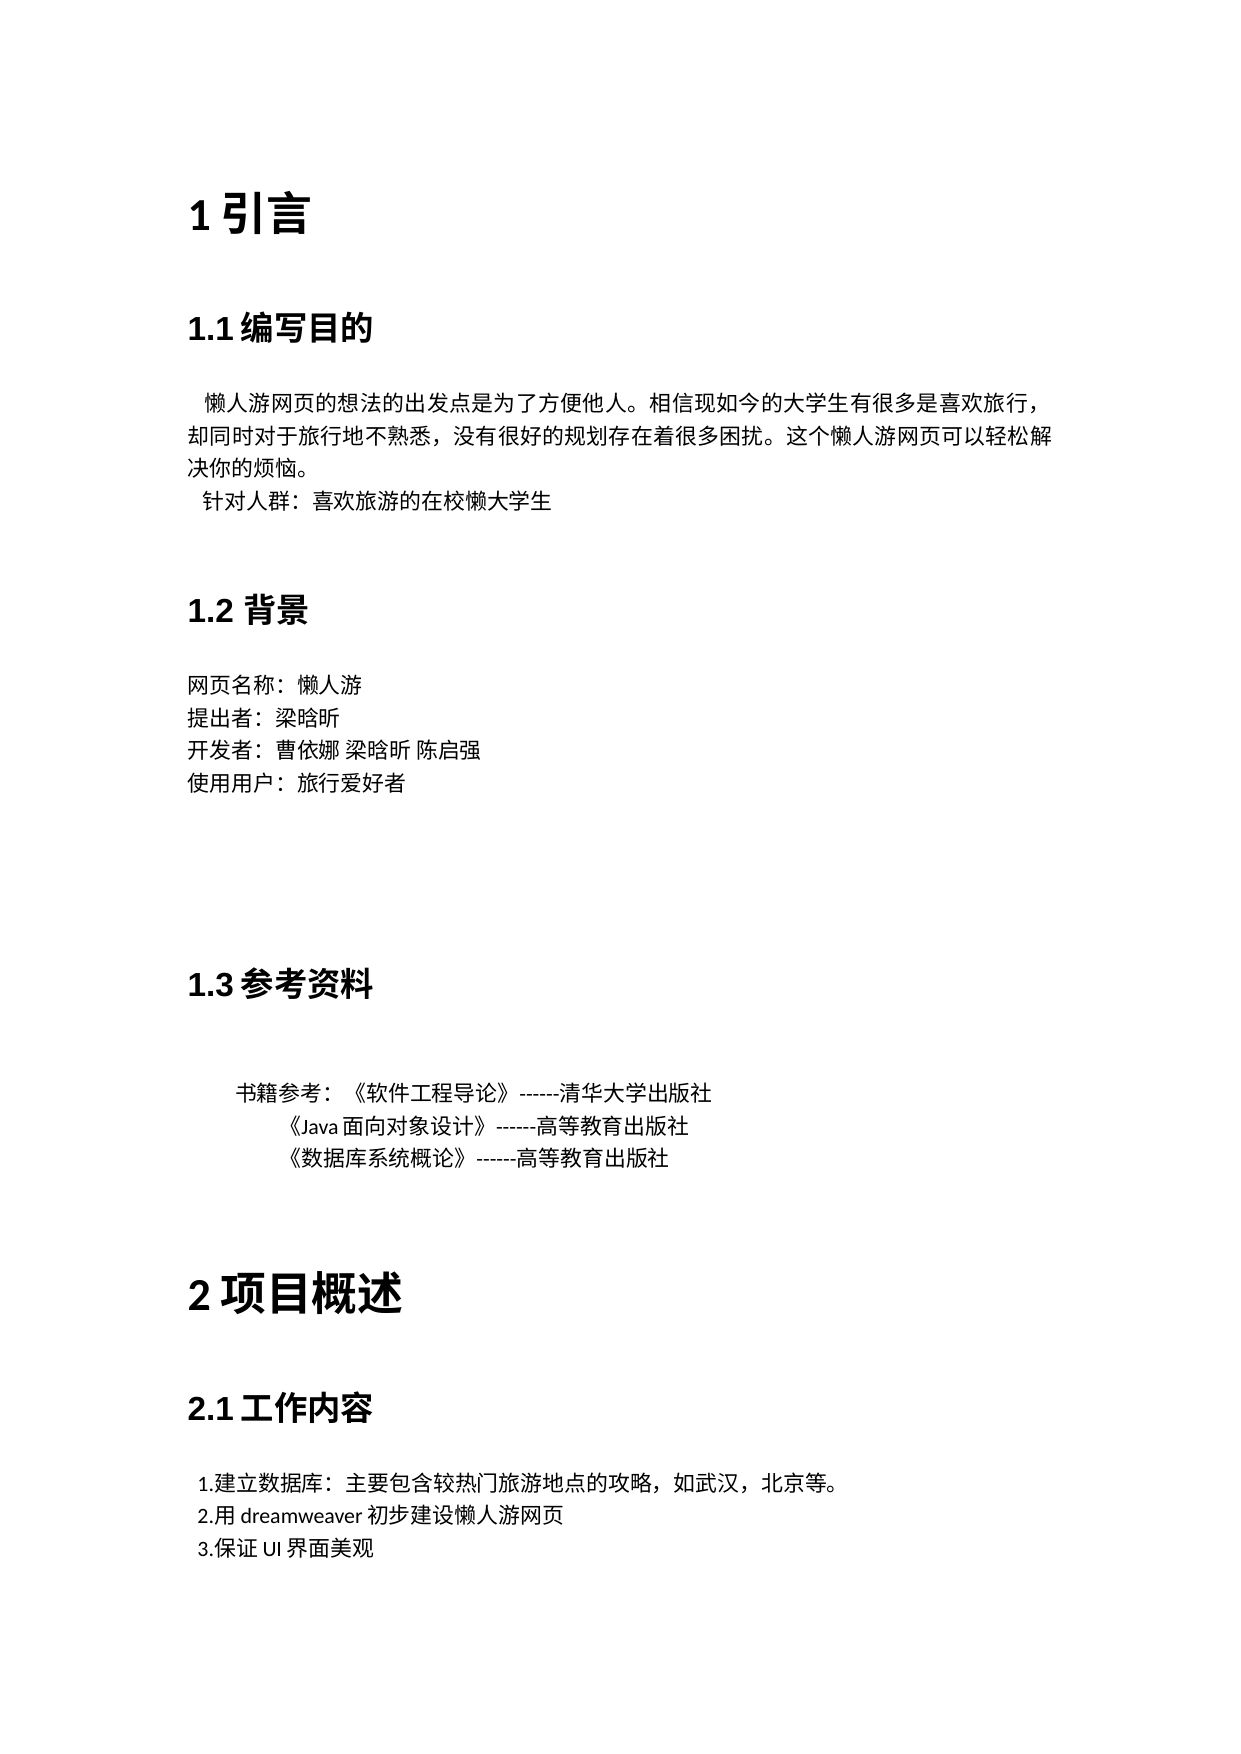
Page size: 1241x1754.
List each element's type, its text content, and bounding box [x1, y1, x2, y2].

text 懒人游网页的想法的出发点是为了方便他人。相信现如今的大学生有很多是喜欢旅行，却同时对于旅行地不熟悉，没有很好的规划存在着很多困扰。这个懒人游网页可以轻松解决你的烦恼。 [187, 386, 1053, 483]
text 3.保证UI界面美观 [187, 1530, 1053, 1563]
text 针对人群：喜欢旅游的在校懒大学生 [187, 483, 1053, 516]
subtitle 1.3参考资料 [187, 949, 1053, 1014]
subtitle 1引言 [187, 162, 1053, 259]
subtitle 2.1工作内容 [187, 1373, 1053, 1438]
text 1.建立数据库：主要包含较热门旅游地点的攻略，如武汉，北京等。 [187, 1465, 1053, 1498]
text 提出者：梁晗昕 [187, 700, 1053, 733]
text 书籍参考：《软件工程导论》------清华大学出版社 [187, 1076, 1053, 1108]
text 使用用户：旅行爱好者 [187, 765, 1053, 798]
text 网页名称：懒人游 [187, 668, 1053, 700]
text 开发者：曹依娜 梁晗昕 陈启强 [187, 733, 1053, 765]
subtitle 1.2 背景 [187, 576, 1053, 641]
text 《Java面向对象设计》------高等教育出版社 [187, 1108, 1053, 1141]
text 2.用dreamweaver初步建设懒人游网页 [187, 1498, 1053, 1530]
text 《数据库系统概论》------高等教育出版社 [187, 1141, 1053, 1173]
subtitle 1.1编写目的 [187, 294, 1053, 359]
subtitle 2项目概述 [187, 1241, 1053, 1339]
